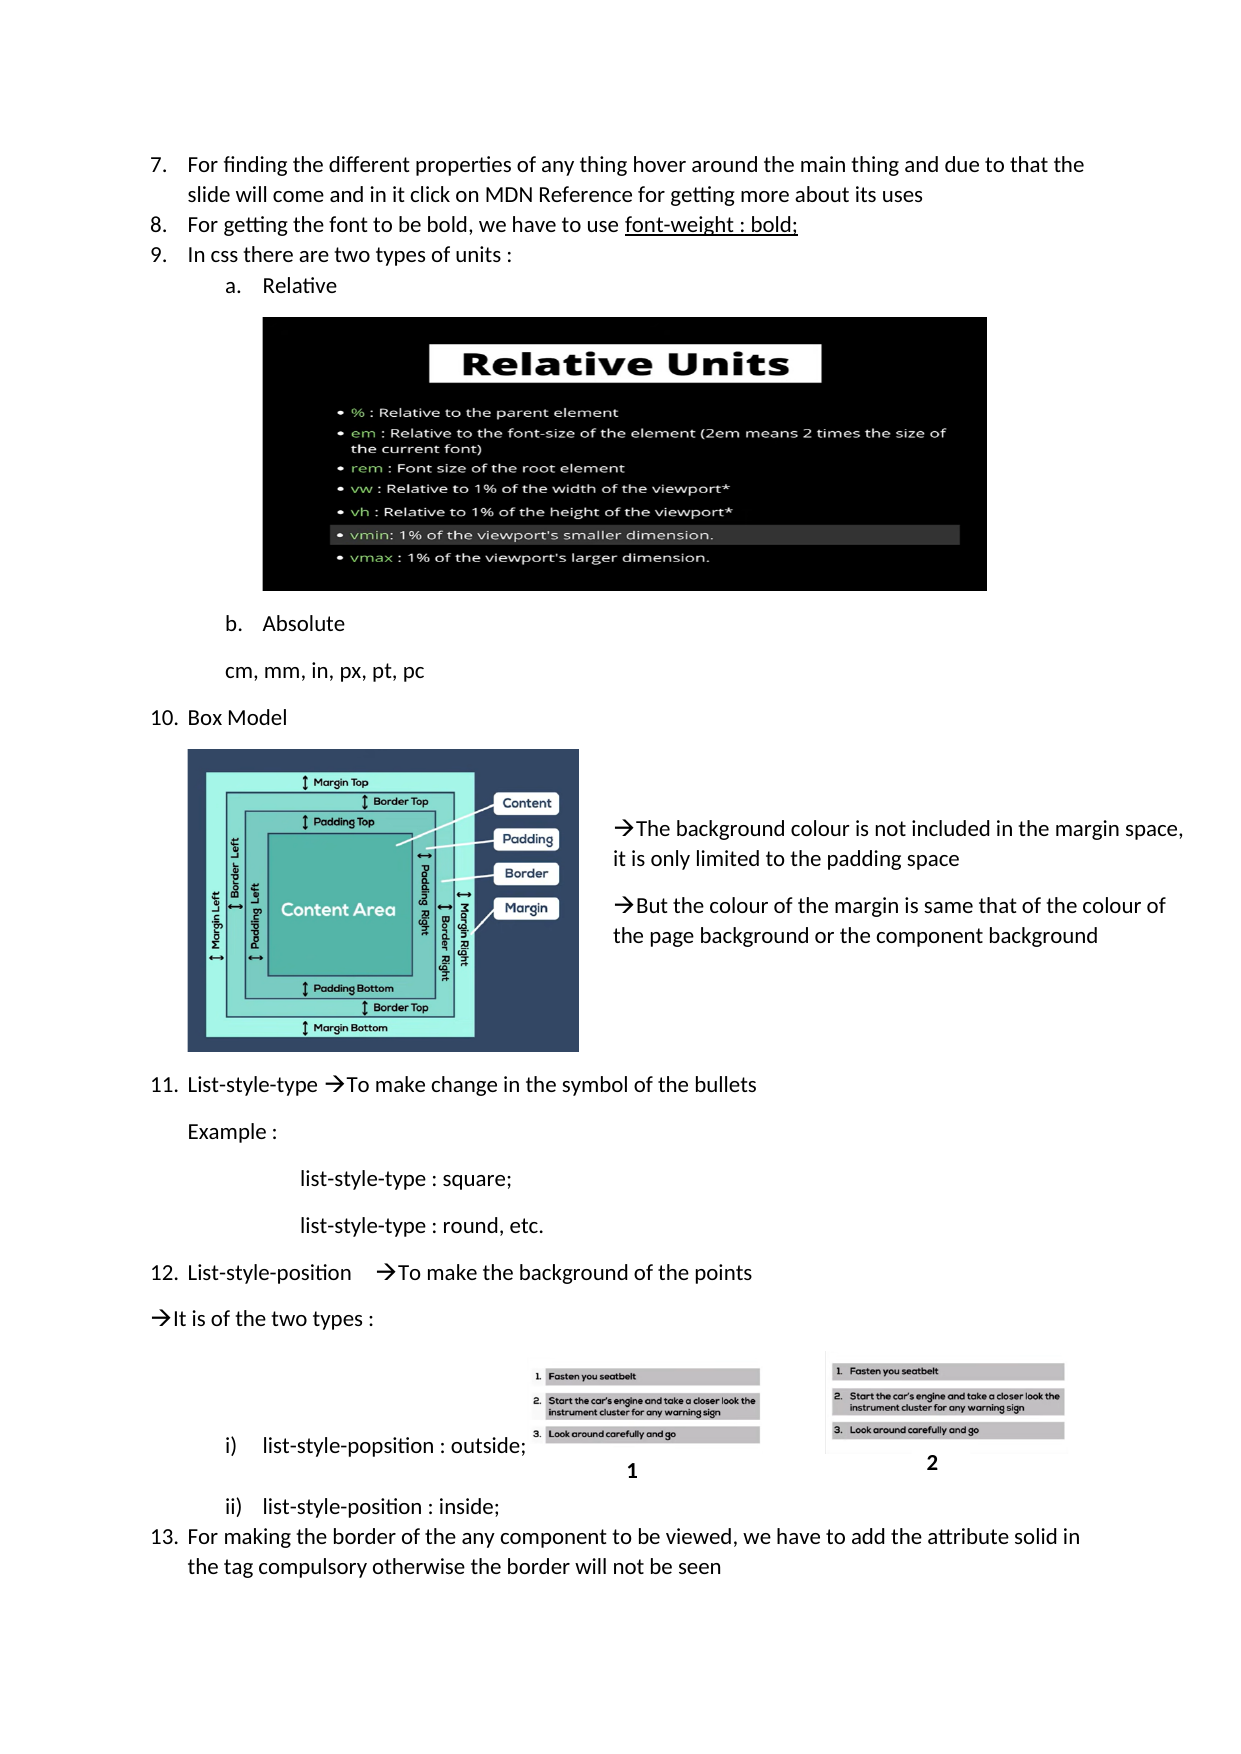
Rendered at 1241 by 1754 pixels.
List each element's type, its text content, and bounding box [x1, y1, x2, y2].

list For making the border of the any component to be viewed, we have to add the attribute solid in the tag compulsory otherwise the border will not be seen [150, 1522, 1090, 1580]
list Box Model [150, 703, 1090, 731]
picture [187, 749, 579, 1052]
text list-style-type : square; [262, 1164, 1090, 1192]
list List-style-type To make change in the symbol of the bullets [150, 1070, 1090, 1098]
picture [526, 1356, 763, 1454]
list In css there are two types of units : [150, 241, 1090, 269]
text It is of the two types : [150, 1304, 1090, 1333]
text cm, mm, in, px, pt, pc [225, 656, 1090, 684]
text Example : [187, 1117, 1090, 1145]
list Absolute [225, 609, 1090, 637]
picture [825, 1351, 1069, 1454]
picture [262, 317, 987, 591]
list Relative [225, 271, 1090, 299]
list For getting the font to be bold, we have to use font-weight : bold; [150, 210, 1090, 238]
list List-style-position To make the background of the points [150, 1258, 1090, 1286]
text list-style-type : round, etc. [225, 1211, 1090, 1239]
list list-style-position : inside; [225, 1492, 1090, 1520]
list For finding the different properties of any thing hover around the main thing and due to that the slide will come and in it click on MDN Reference for getting more about its uses [150, 150, 1090, 208]
